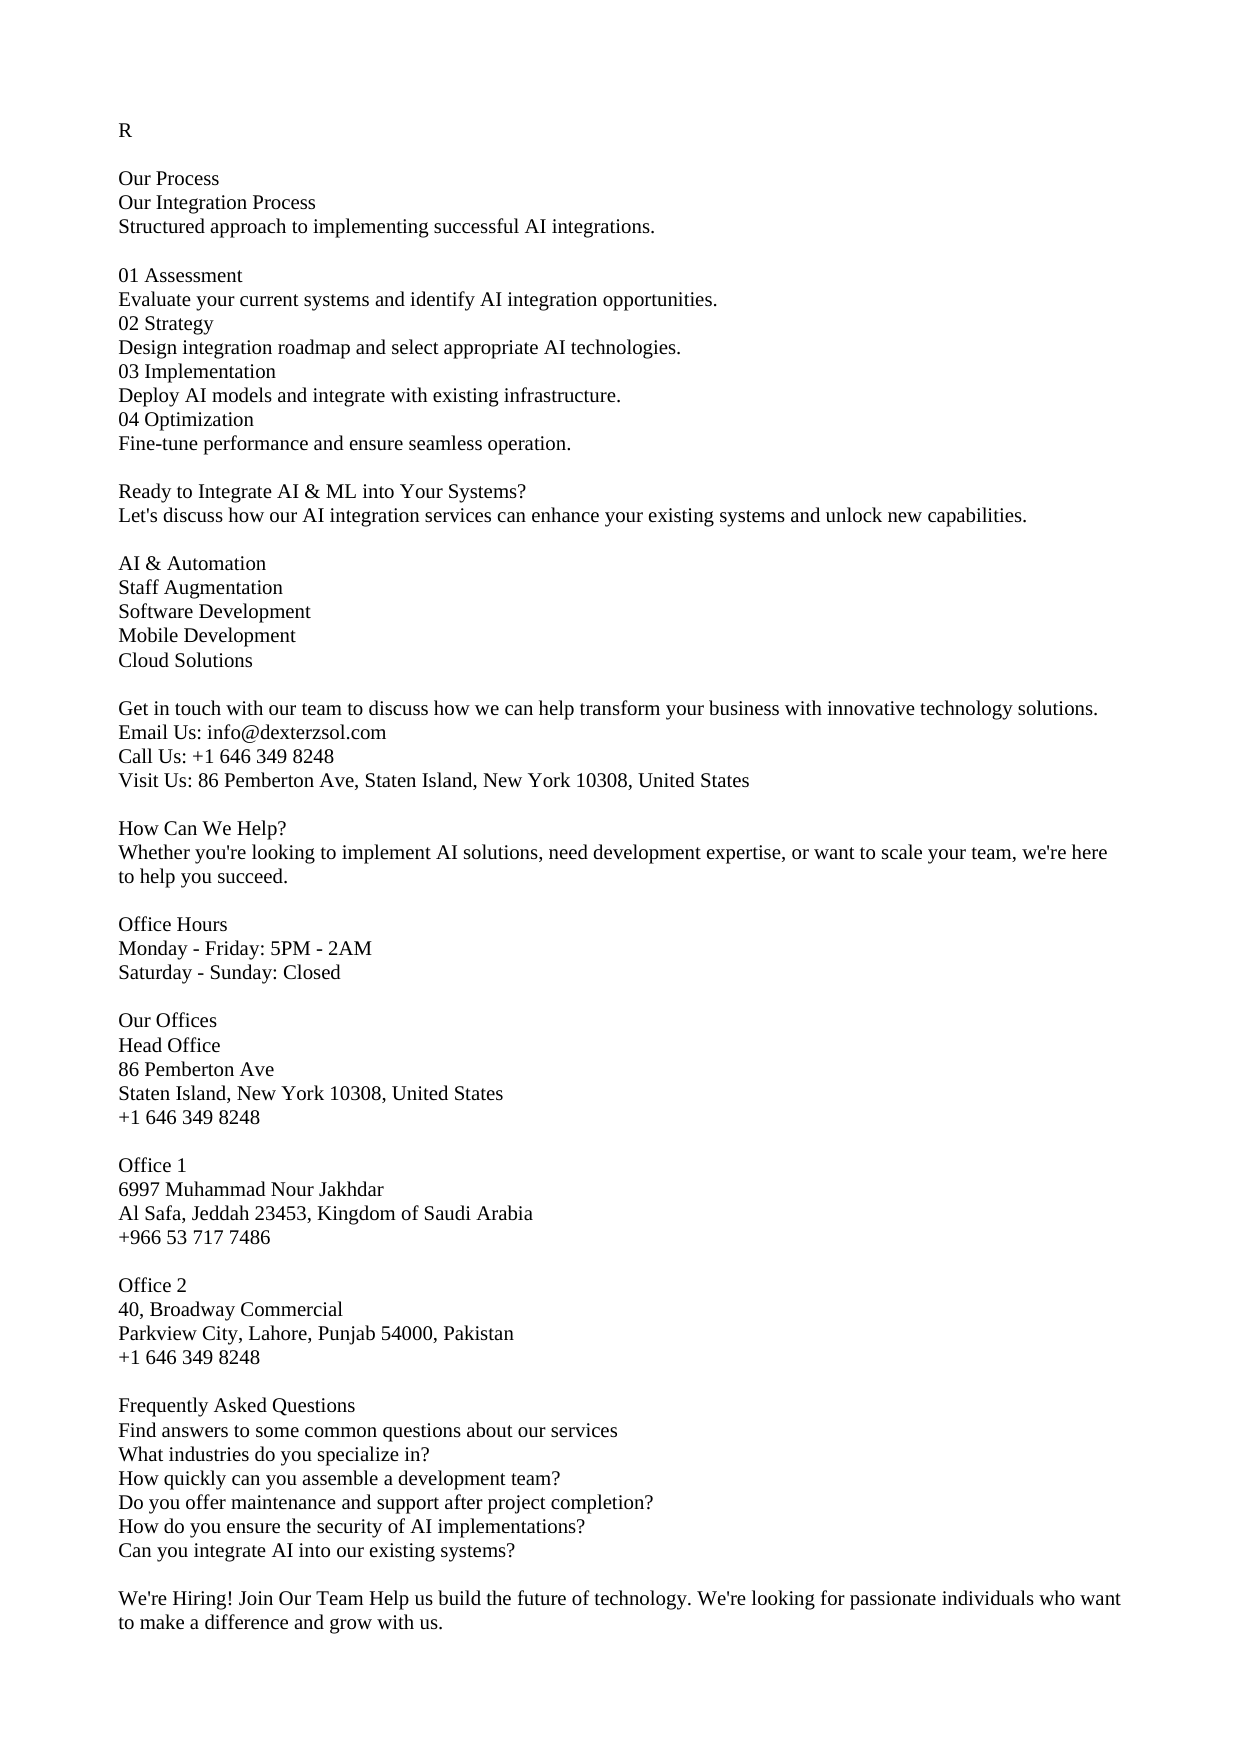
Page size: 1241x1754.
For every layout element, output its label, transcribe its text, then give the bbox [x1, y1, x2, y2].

text 40, Broadway Commercial [118, 1297, 1122, 1321]
text Whether you're looking to implement AI solutions, need development expertise, or want to scale your team, we're here to help you succeed. [118, 840, 1122, 888]
text Let's discuss how our AI integration services can enhance your existing systems and unlock new capabilities. [118, 503, 1122, 527]
text Parkview City, Lahore, Punjab 54000, Pakistan [118, 1321, 1122, 1345]
text How quickly can you assemble a development team? [118, 1466, 1122, 1490]
text Monday - Friday: 5PM - 2AM [118, 936, 1122, 960]
text Cloud Solutions [118, 647, 1122, 672]
text Call Us: +1 646 349 8248 [118, 744, 1122, 768]
text Get in touch with our team to discuss how we can help transform your business with innovative technology solutions. [118, 696, 1122, 720]
text 04 Optimization [118, 407, 1122, 431]
text 86 Pemberton Ave [118, 1057, 1122, 1081]
text Frequently Asked Questions [118, 1393, 1122, 1417]
text Our Offices [118, 1008, 1122, 1032]
text AI & Automation [118, 551, 1122, 575]
text Do you offer maintenance and support after project completion? [118, 1490, 1122, 1514]
text Al Safa, Jeddah 23453, Kingdom of Saudi Arabia [118, 1201, 1122, 1225]
text Structured approach to implementing successful AI integrations. [118, 214, 1122, 238]
text +966 53 717 7486 [118, 1225, 1122, 1249]
text Evaluate your current systems and identify AI integration opportunities. [118, 287, 1122, 311]
text Head Office [118, 1032, 1122, 1057]
text Mobile Development [118, 623, 1122, 647]
text Office 1 [118, 1153, 1122, 1177]
text Software Development [118, 599, 1122, 623]
text Email Us: info@dexterzsol.com [118, 720, 1122, 744]
text We're Hiring! Join Our Team Help us build the future of technology. We're looking for passionate individuals who want to make a difference and grow with us. [118, 1586, 1122, 1634]
text Office Hours [118, 912, 1122, 936]
text +1 646 349 8248 [118, 1105, 1122, 1129]
text Staff Augmentation [118, 575, 1122, 599]
text Saturday - Sunday: Closed [118, 960, 1122, 984]
text Office 2 [118, 1273, 1122, 1297]
text Visit Us: 86 Pemberton Ave, Staten Island, New York 10308, United States [118, 768, 1122, 792]
text 02 Strategy [118, 311, 1122, 335]
text 03 Implementation [118, 359, 1122, 383]
text What industries do you specialize in? [118, 1442, 1122, 1466]
text Can you integrate AI into our existing systems? [118, 1538, 1122, 1562]
text Fine-tune performance and ensure seamless operation. [118, 431, 1122, 455]
text Staten Island, New York 10308, United States [118, 1081, 1122, 1105]
text R [118, 118, 1122, 142]
text How do you ensure the security of AI implementations? [118, 1514, 1122, 1538]
text 01 Assessment [118, 262, 1122, 287]
text Deploy AI models and integrate with existing infrastructure. [118, 383, 1122, 407]
text Ready to Integrate AI & ML into Your Systems? [118, 479, 1122, 503]
text 6997 Muhammad Nour Jakhdar [118, 1177, 1122, 1201]
text Design integration roadmap and select appropriate AI technologies. [118, 335, 1122, 359]
text Find answers to some common questions about our services [118, 1417, 1122, 1442]
text +1 646 349 8248 [118, 1345, 1122, 1369]
text Our Integration Process [118, 190, 1122, 214]
text How Can We Help? [118, 816, 1122, 840]
text Our Process [118, 166, 1122, 190]
